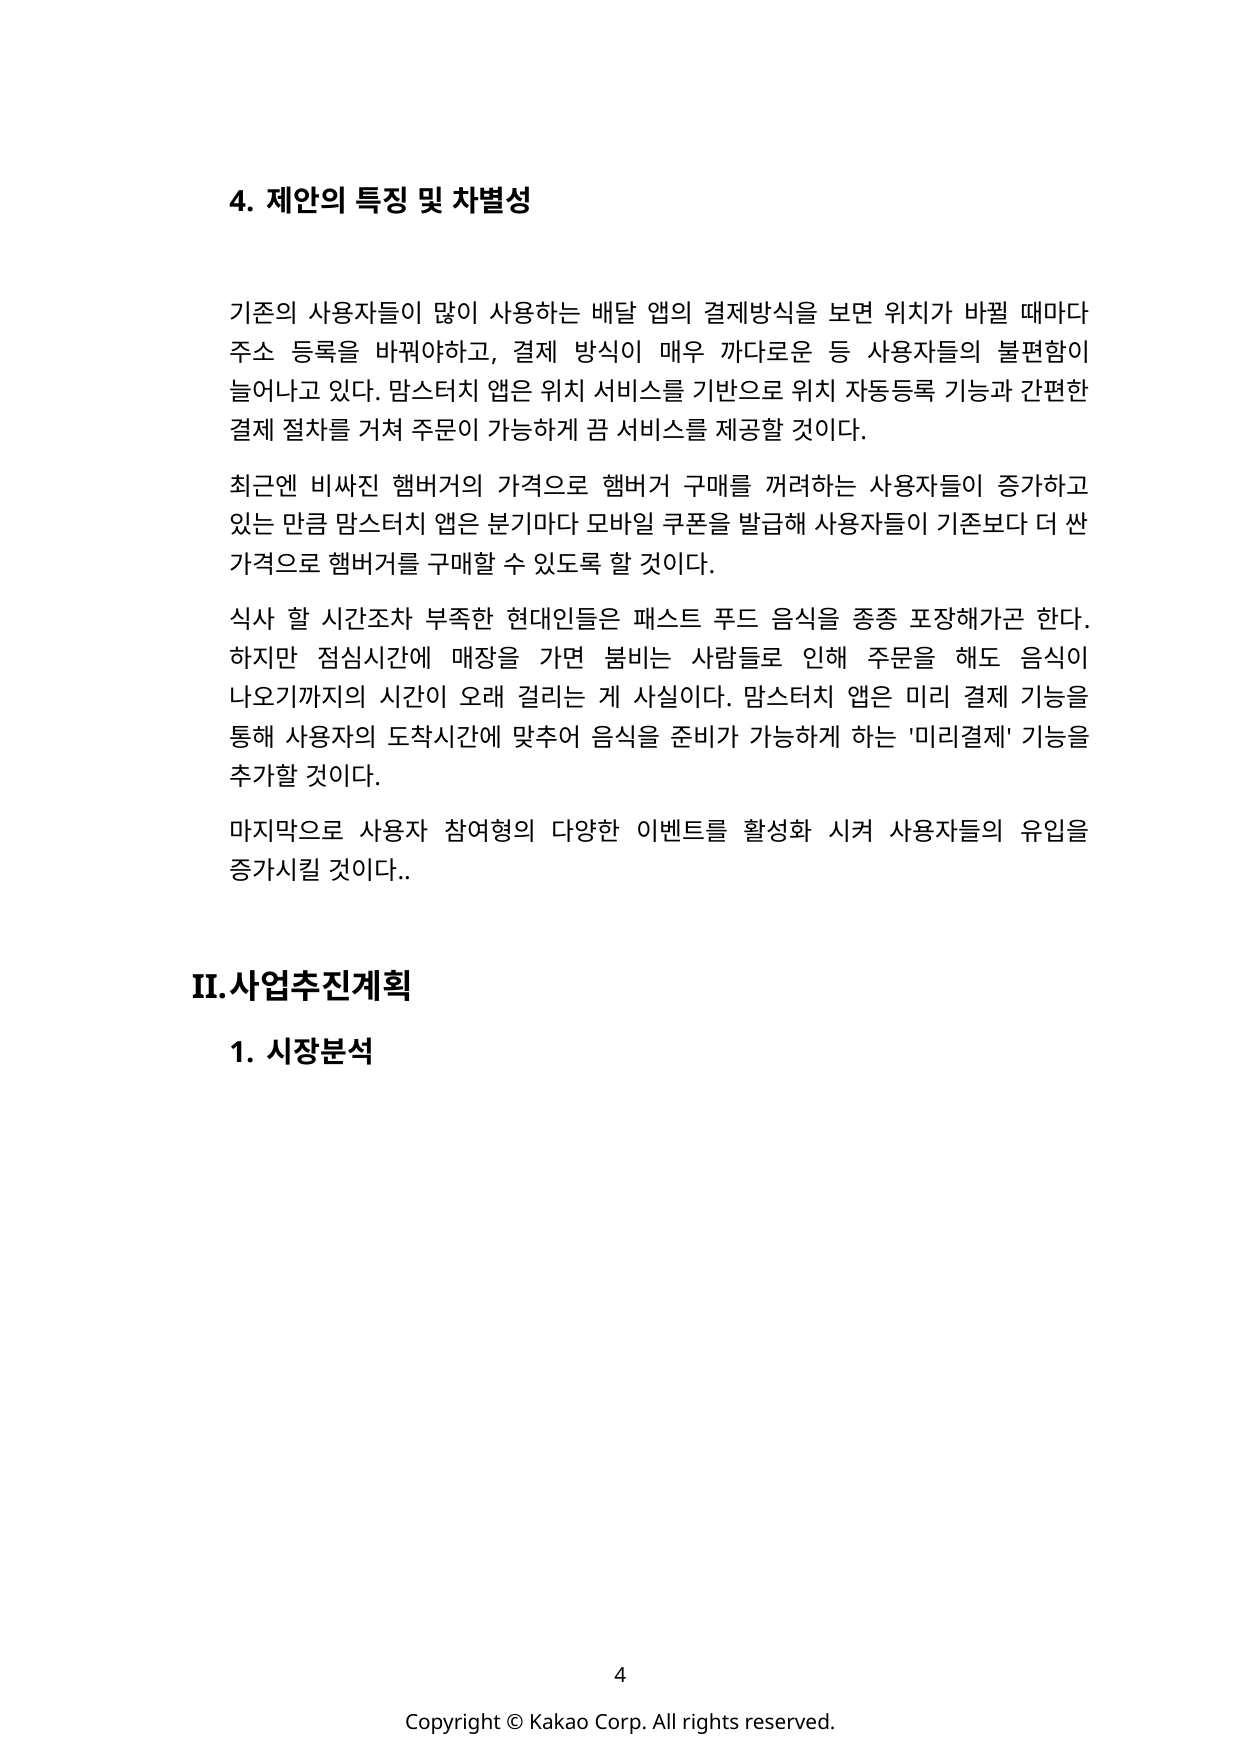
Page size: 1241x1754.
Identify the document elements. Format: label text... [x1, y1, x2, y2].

text 마지막으로 사용자 참여형의 다양한 이벤트를 활성화 시켜 사용자들의 유입을 증가시킬 것이다.. [229, 812, 1090, 887]
list 사업추진계획 [192, 960, 1090, 1008]
text 식사 할 시간조차 부족한 현대인들은 패스트 푸드 음식을 종종 포장해가곤 한다. 하지만 점심시간에 매장을 가면 붐비는 사람들로 인해 주문을 해도 음식이 나오기까지의 시간이 오래 걸리는 게 사실이다. 맘스터치 앱은 미리 결제 기능을 통해 사용자의 도착시간에 맞추어 음식을 준비가 가능하게 하는 '미리결제' 기능을 추가할 것이다. [229, 600, 1090, 792]
text 최근엔 비싸진 햄버거의 가격으로 햄버거 구매를 꺼려하는 사용자들이 증가하고 있는 만큼 맘스터치 앱은 분기마다 모바일 쿠폰을 발급해 사용자들이 기존보다 더 싼 가격으로 햄버거를 구매할 수 있도록 할 것이다. [229, 466, 1090, 580]
list 시장분석 [229, 1029, 1090, 1071]
text 기존의 사용자들이 많이 사용하는 배달 앱의 결제방식을 보면 위치가 바뀔 때마다 주소 등록을 바꿔야하고, 결제 방식이 매우 까다로운 등 사용자들의 불편함이 늘어나고 있다. 맘스터치 앱은 위치 서비스를 기반으로 위치 자동등록 기능과 간편한 결제 절차를 거쳐 주문이 가능하게 끔 서비스를 제공할 것이다. [229, 293, 1090, 446]
list 제안의 특징 및 차별성 [229, 177, 1090, 219]
